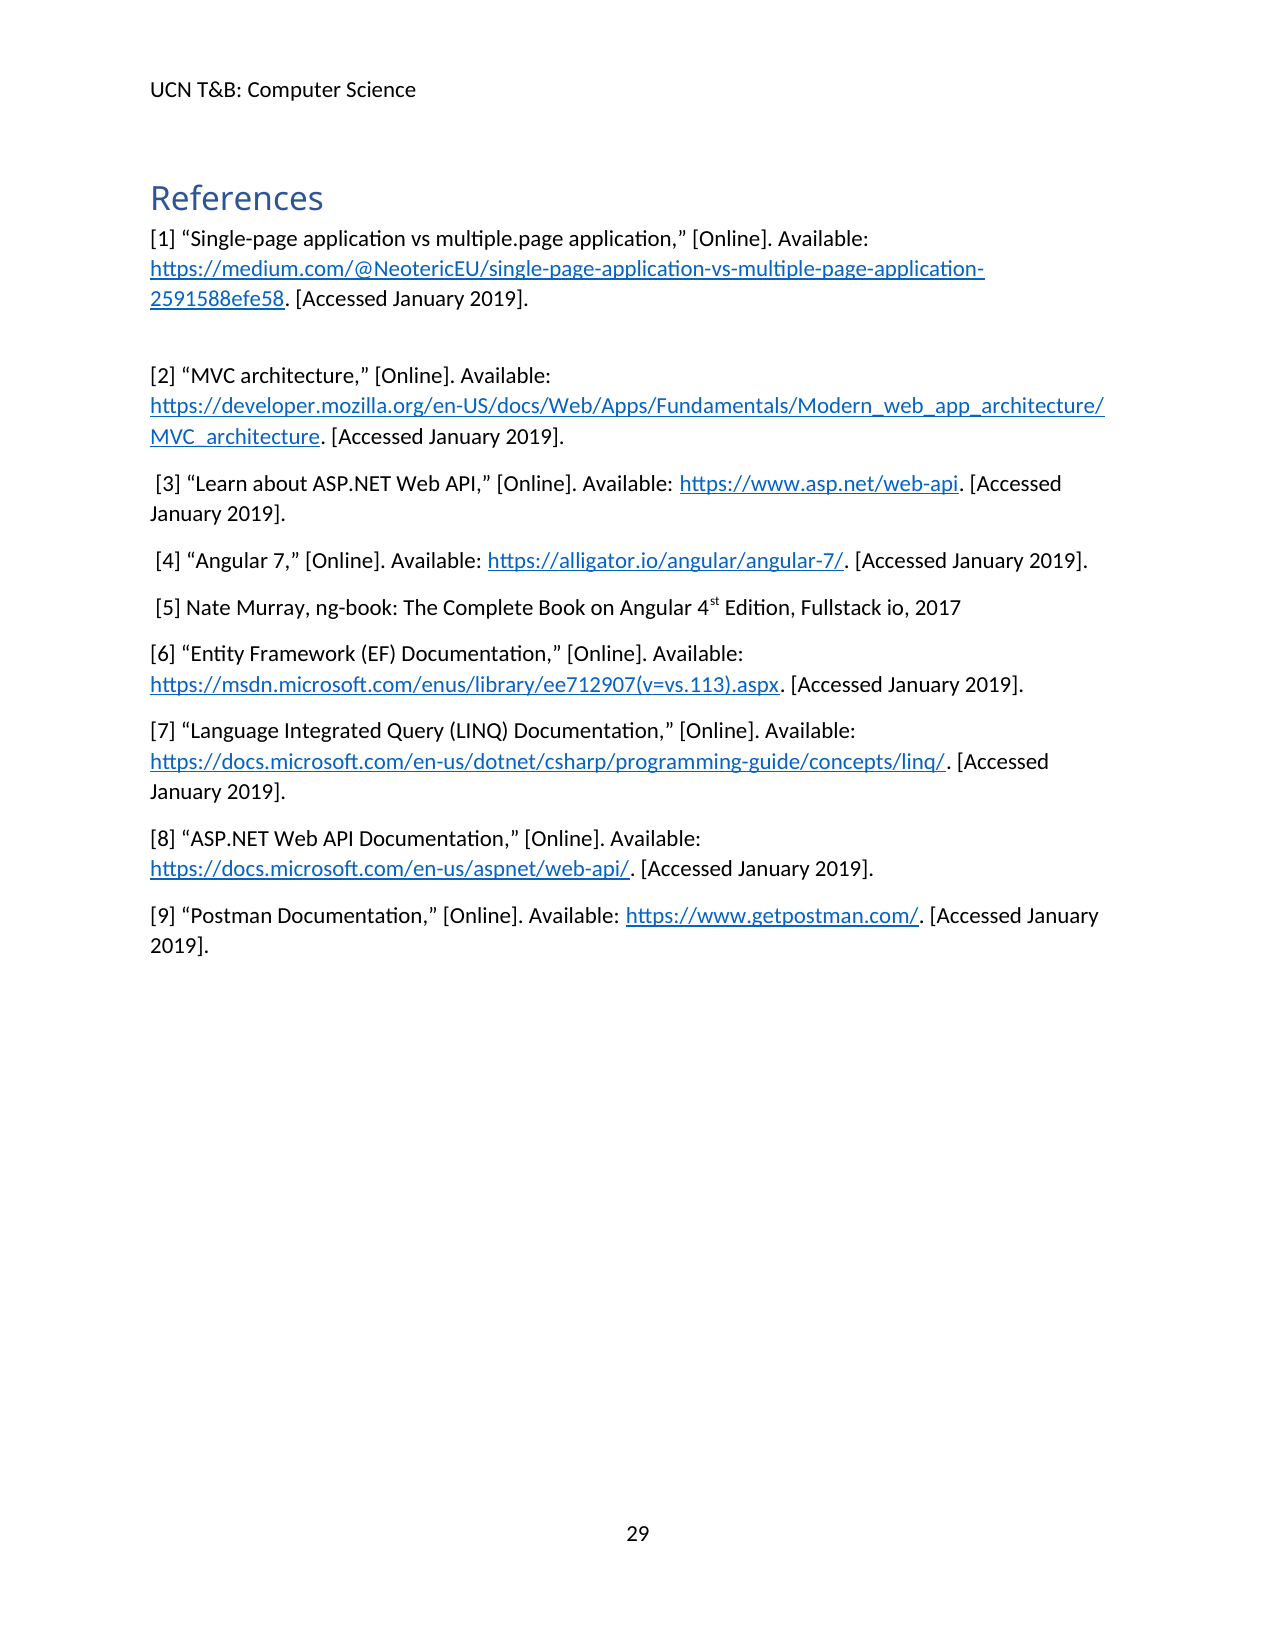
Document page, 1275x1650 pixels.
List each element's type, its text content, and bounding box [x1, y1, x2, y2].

text [6] “Entity Framework (EF) Documentation,” [Online]. Available: https://msdn.microsoft.com/enus/library/ee712907(v=vs.113).aspx. [Accessed January 2019]. [150, 639, 1125, 698]
text [5] Nate Murray, ng-book: The Complete Book on Angular 4st Edition, Fullstack io, 2017 [150, 593, 1125, 621]
text [8] “ASP.NET Web API Documentation,” [Online]. Available: https://docs.microsoft.com/en-us/aspnet/web-api/. [Accessed January 2019]. [150, 824, 1125, 882]
subtitle References [150, 175, 1125, 220]
text [7] “Language Integrated Query (LINQ) Documentation,” [Online]. Available: https://docs.microsoft.com/en-us/dotnet/csharp/programming-guide/concepts/linq/. [Accessed January 2019]. [150, 717, 1125, 805]
text [3] “Learn about ASP.NET Web API,” [Online]. Available: https://www.asp.net/web-api. [Accessed January 2019]. [150, 469, 1125, 527]
text [9] “Postman Documentation,” [Online]. Available: https://www.getpostman.com/. [Accessed January 2019]. [150, 901, 1125, 959]
list [1] “Single-page application vs multiple.page application,” [Online]. Available: https://medium.com/@NeotericEU/single-page-application-vs-multiple-page-application-2591588efe58. [Accessed January 2019]. [150, 224, 1125, 312]
text [4] “Angular 7,” [Online]. Available: https://alligator.io/angular/angular-7/. [Accessed January 2019]. [150, 546, 1125, 574]
text [2] “MVC architecture,” [Online]. Available: https://developer.mozilla.org/en-US/docs/Web/Apps/Fundamentals/Modern_web_app_architecture/MVC_architecture. [Accessed January 2019]. [150, 361, 1125, 450]
